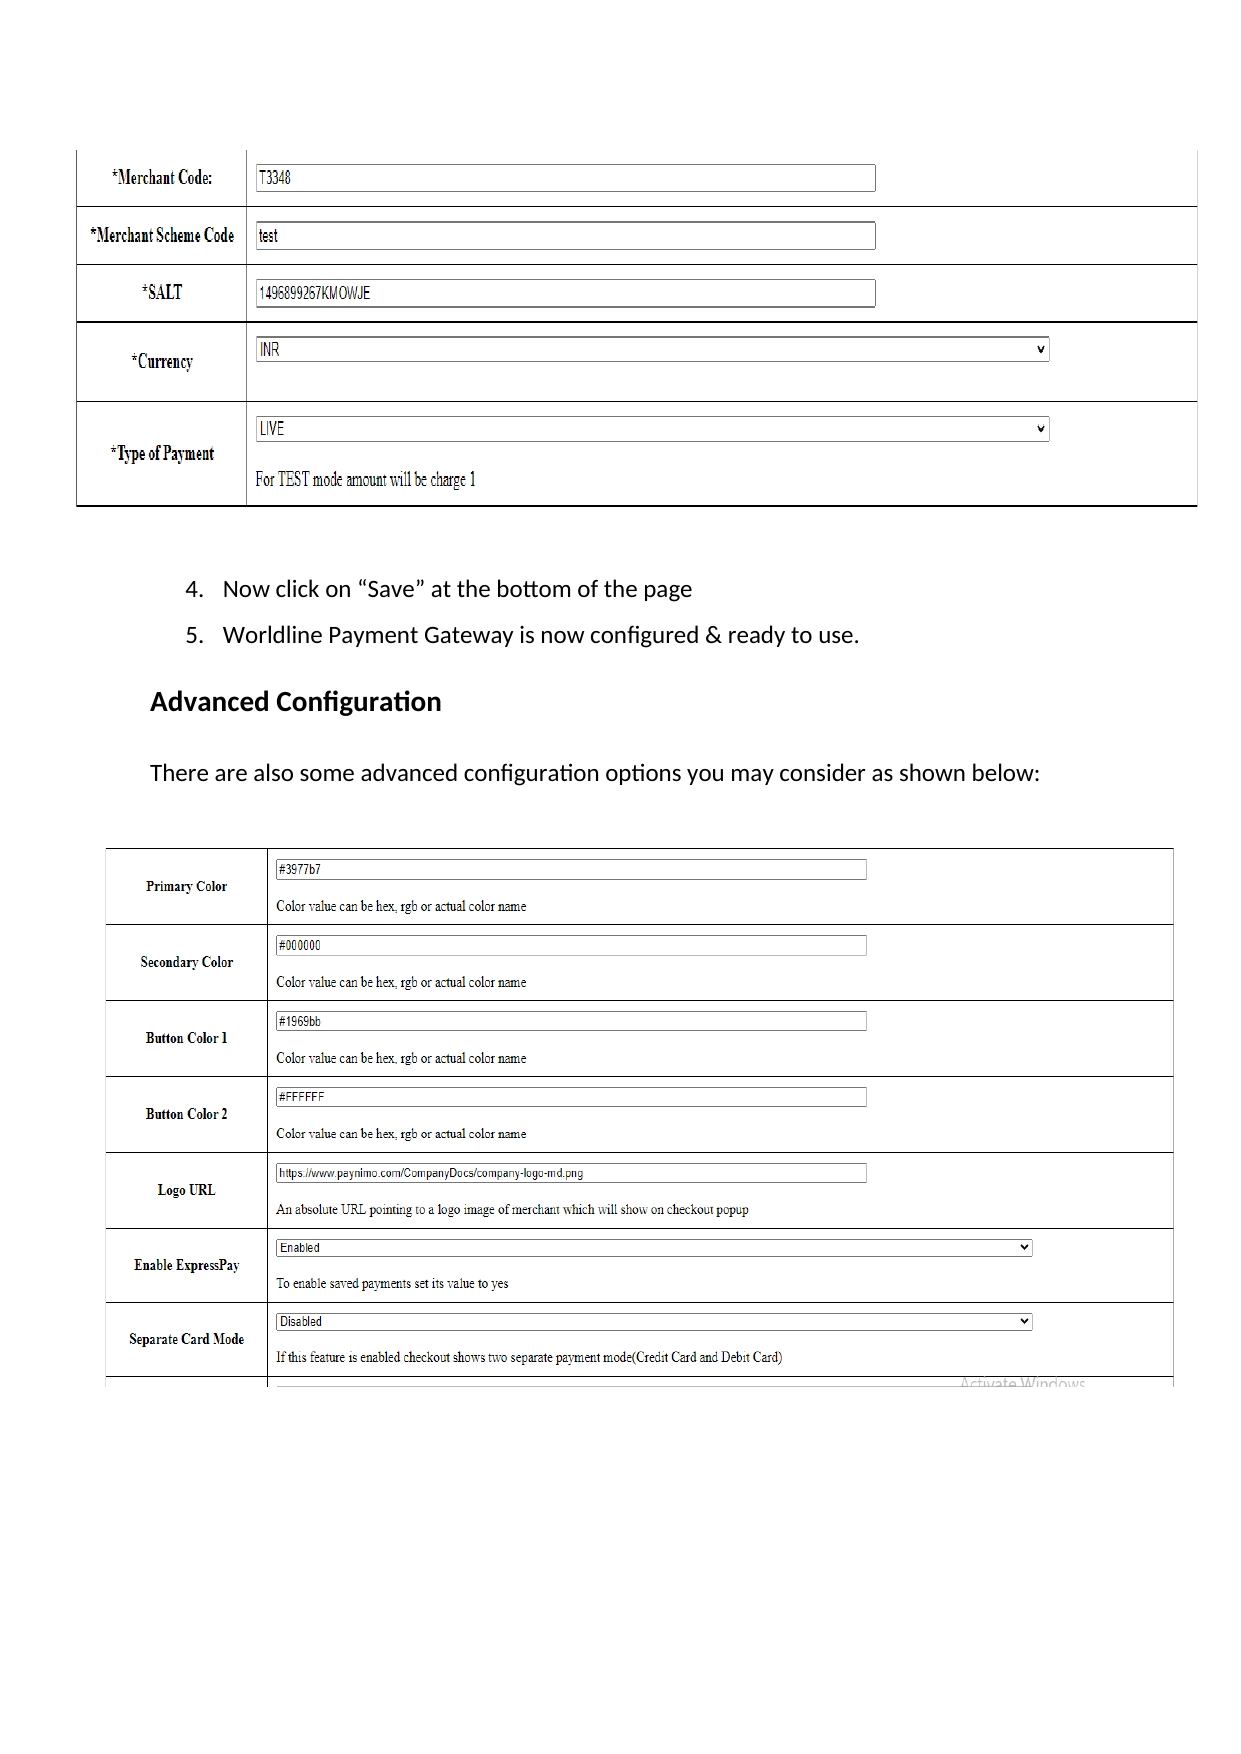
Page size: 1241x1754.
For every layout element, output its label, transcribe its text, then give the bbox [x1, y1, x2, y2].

text There are also some advanced configuration options you may consider as shown below: [150, 757, 1090, 788]
picture [105, 848, 1174, 1387]
list Now click on “Save” at the bottom of the page [185, 573, 1090, 603]
picture [76, 150, 1198, 507]
list Worldline Payment Gateway is now configured & ready to use. [185, 619, 1090, 649]
subtitle Advanced Configuration [150, 683, 1090, 718]
